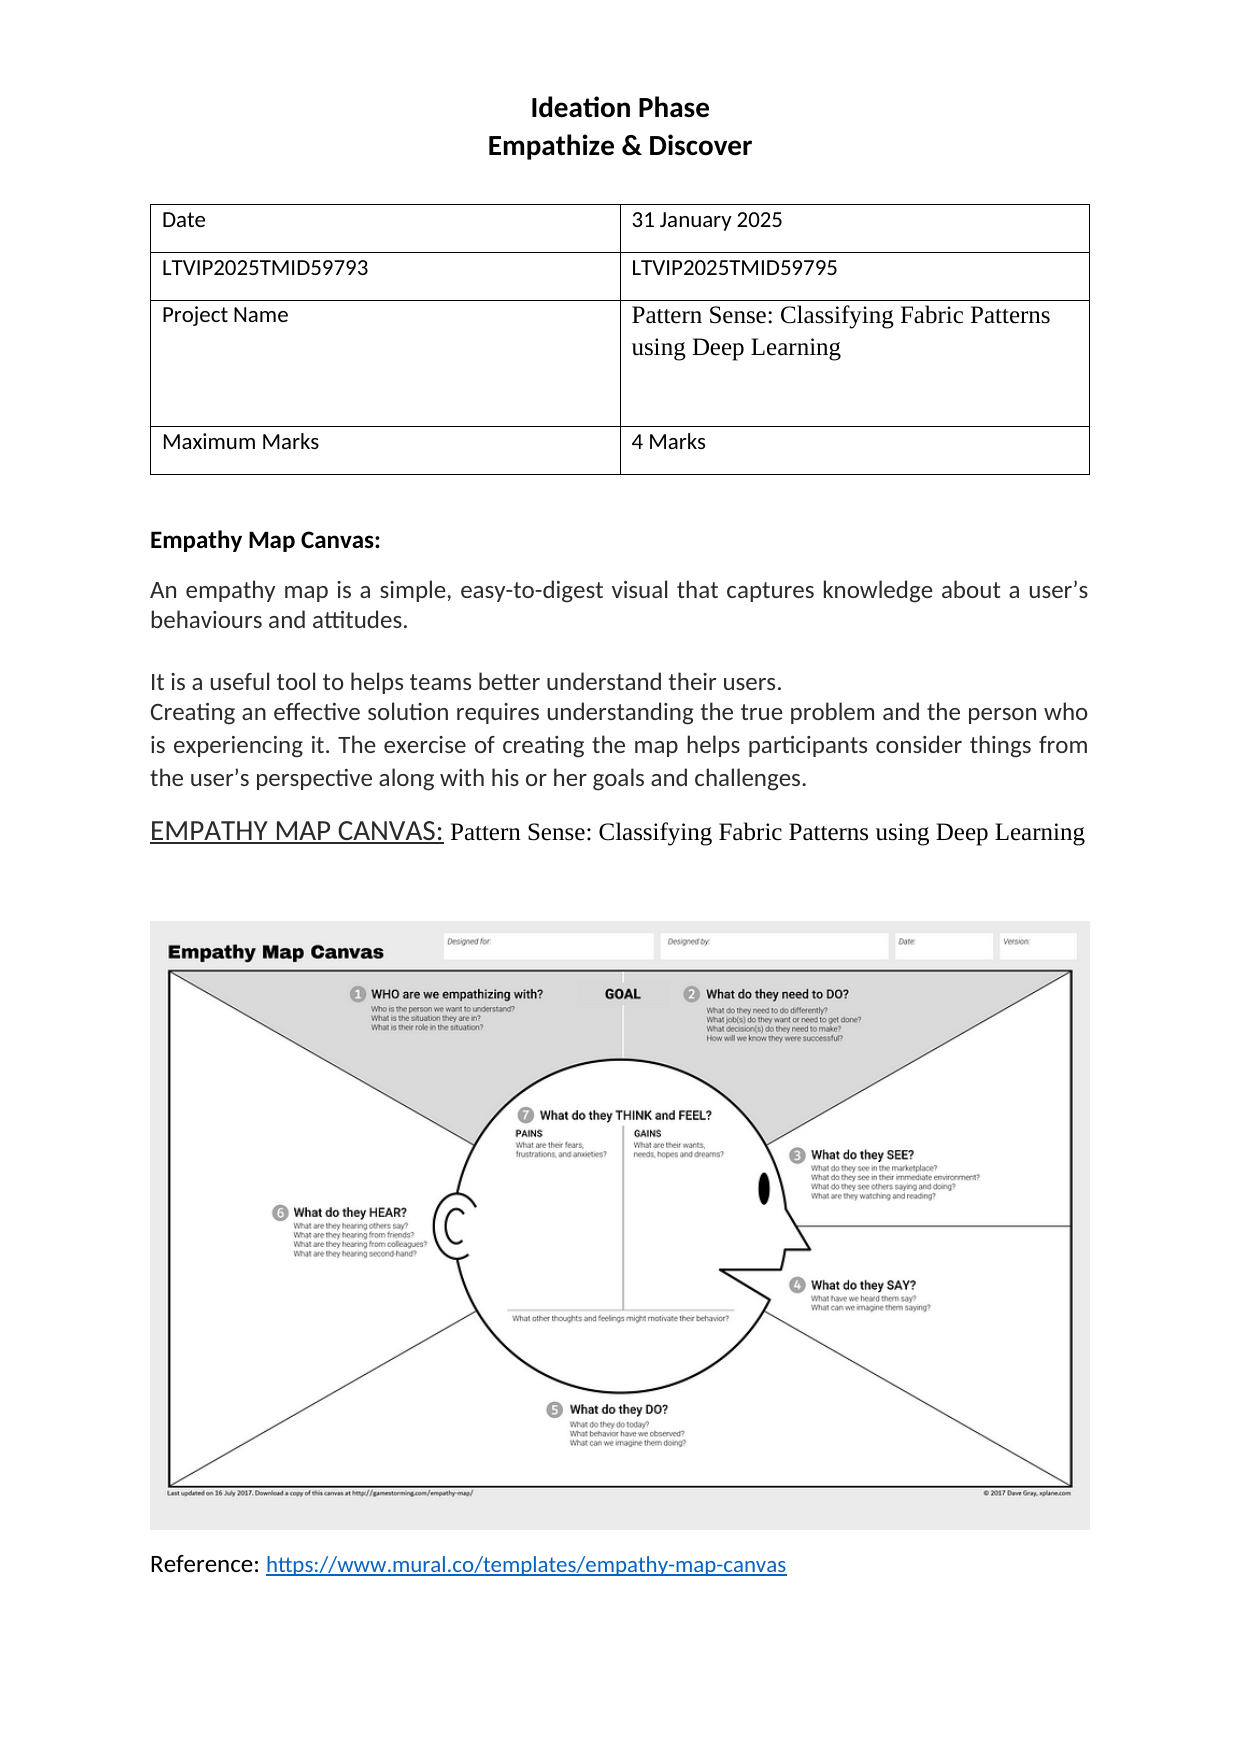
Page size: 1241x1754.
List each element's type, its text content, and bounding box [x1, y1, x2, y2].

text Reference: https://www.mural.co/templates/empathy-map-canvas [150, 1548, 1090, 1579]
table_header Date [151, 205, 620, 252]
text Empathy Map Canvas: [150, 524, 1090, 555]
table_cell Pattern Sense: Classifying Fabric Patterns using Deep Learning [621, 301, 1089, 426]
text Ideation Phase [150, 89, 1090, 124]
picture [150, 921, 1091, 1530]
table_cell Project Name [151, 301, 620, 426]
table_cell LTVIP2025TMID59795 [621, 253, 1089, 299]
table_cell Maximum Marks [151, 427, 620, 474]
text An empathy map is a simple, easy-to-digest visual that captures knowledge about a user’s behaviours and attitudes. [150, 574, 1090, 635]
text EMPATHY MAP CANVAS: Pattern Sense: Classifying Fabric Patterns using Deep Learning [150, 812, 1090, 847]
table_cell LTVIP2025TMID59793 [151, 253, 620, 299]
text Creating an effective solution requires understanding the true problem and the person who is experiencing it. The exercise of creating the map helps participants consider things from the user’s perspective along with his or her goals and challenges. [150, 696, 1090, 793]
table_header 31 January 2025 [621, 205, 1089, 252]
table_cell 4 Marks [621, 427, 1089, 474]
text It is a useful tool to helps teams better understand their users. [150, 666, 1090, 696]
text Empathize & Discover [150, 127, 1090, 163]
